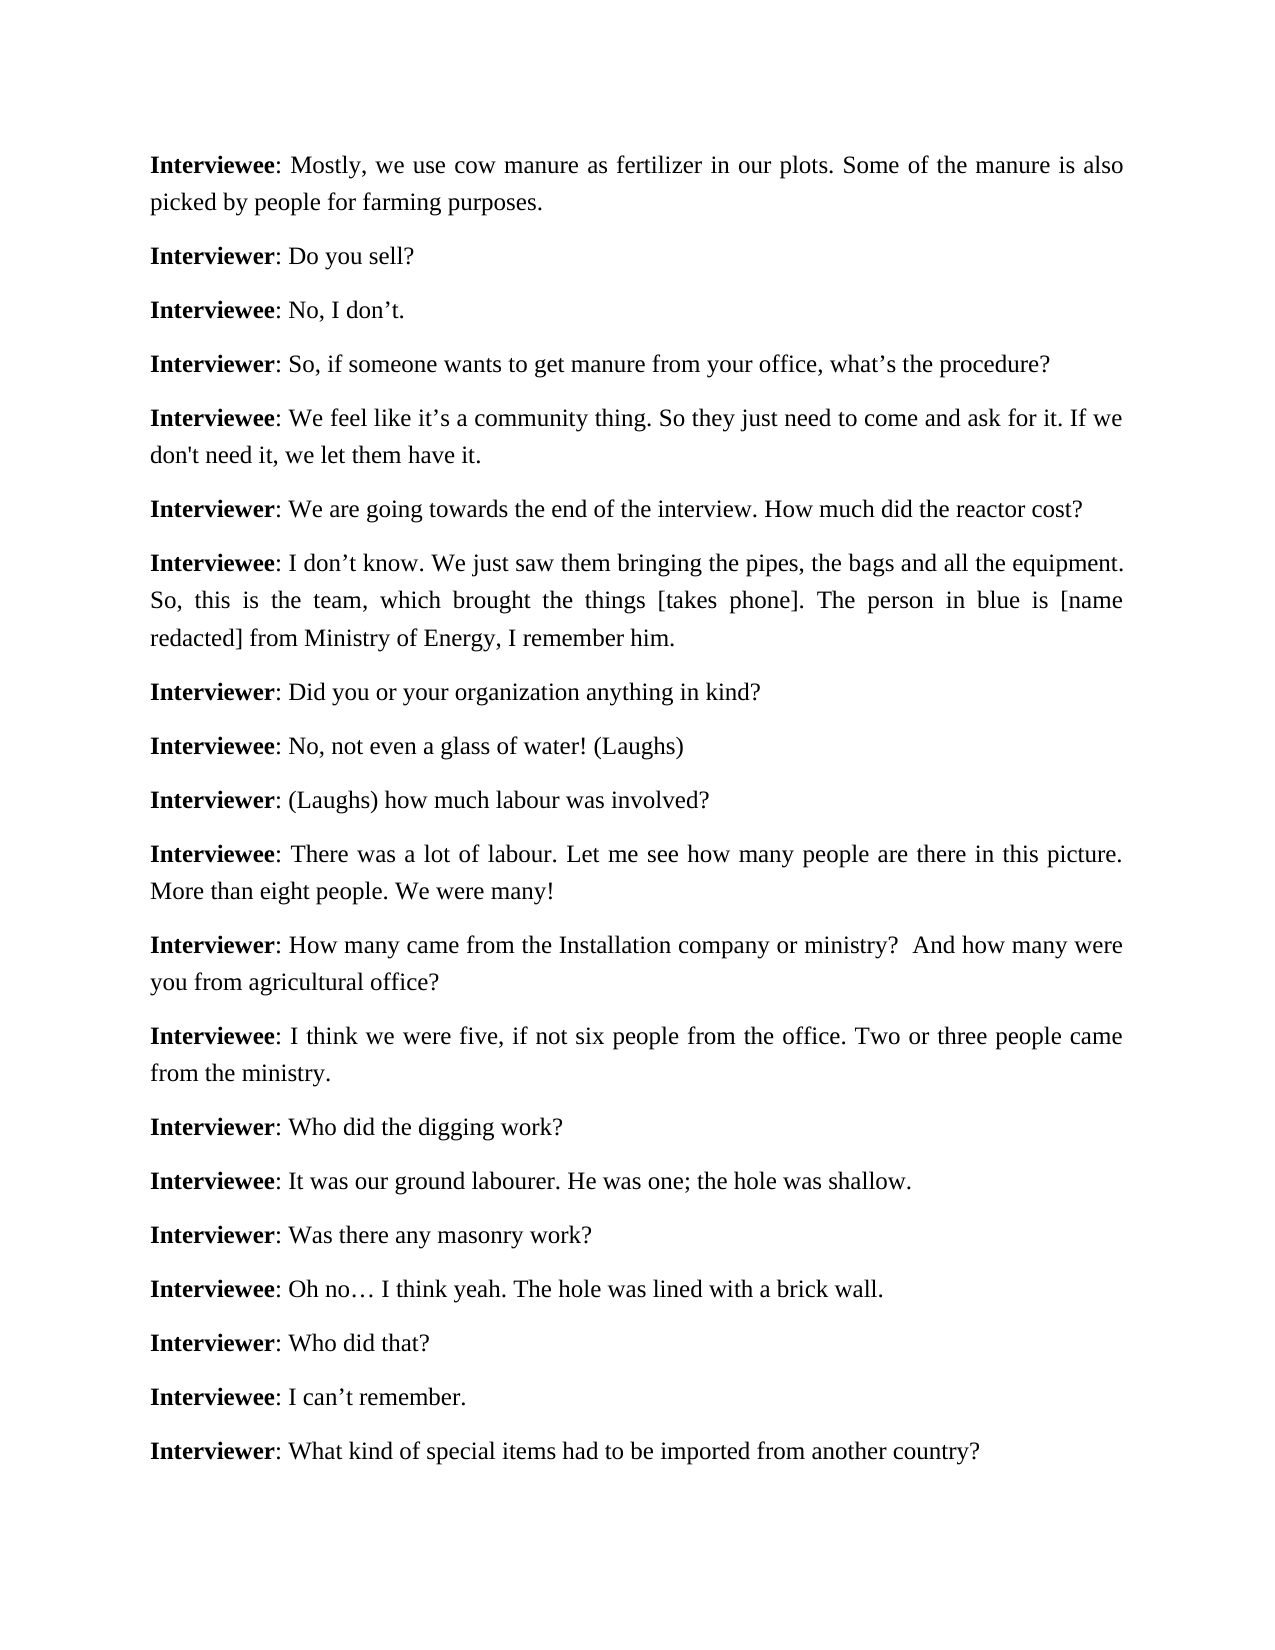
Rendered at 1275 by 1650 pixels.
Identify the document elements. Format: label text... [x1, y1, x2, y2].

text Interviewer: We are going towards the end of the interview. How much did the reactor cost? [150, 494, 1125, 523]
text Interviewee: It was our ground labourer. He was one; the hole was shallow. [150, 1166, 1125, 1195]
text Interviewee: I can’t remember. [150, 1382, 1125, 1411]
text Interviewee: We feel like it’s a community thing. So they just need to come and ask for it. If we don't need it, we let them have it. [150, 403, 1125, 469]
text Interviewer: Did you or your organization anything in kind? [150, 677, 1125, 706]
text Interviewer: Was there any masonry work? [150, 1220, 1125, 1249]
text Interviewee: I don’t know. We just saw them bringing the pipes, the bags and all the equipment. So, this is the team, which brought the things [takes phone]. The person in blue is [name redacted] from Ministry of Energy, I remember him. [150, 548, 1125, 652]
text Interviewee: I think we were five, if not six people from the office. Two or three people came from the ministry. [150, 1021, 1125, 1087]
text Interviewer: So, if someone wants to get manure from your office, what’s the procedure? [150, 349, 1125, 378]
text Interviewer: What kind of special items had to be imported from another country? [150, 1436, 1125, 1465]
text Interviewer: Do you sell? [150, 241, 1125, 270]
text Interviewee: No, I don’t. [150, 295, 1125, 324]
text Interviewee: No, not even a glass of water! (Laughs) [150, 731, 1125, 759]
text Interviewer: Who did the digging work? [150, 1112, 1125, 1141]
text Interviewer: How many came from the Installation company or ministry? And how many were you from agricultural office? [150, 930, 1125, 996]
text Interviewee: There was a lot of labour. Let me see how many people are there in this picture. More than eight people. We were many! [150, 839, 1125, 905]
text Interviewee: Oh no… I think yeah. The hole was lined with a brick wall. [150, 1274, 1125, 1303]
text Interviewer: Who did that? [150, 1328, 1125, 1357]
text Interviewer: (Laughs) how much labour was involved? [150, 785, 1125, 813]
text Interviewee: Mostly, we use cow manure as fertilizer in our plots. Some of the manure is also picked by people for farming purposes. [150, 150, 1125, 216]
